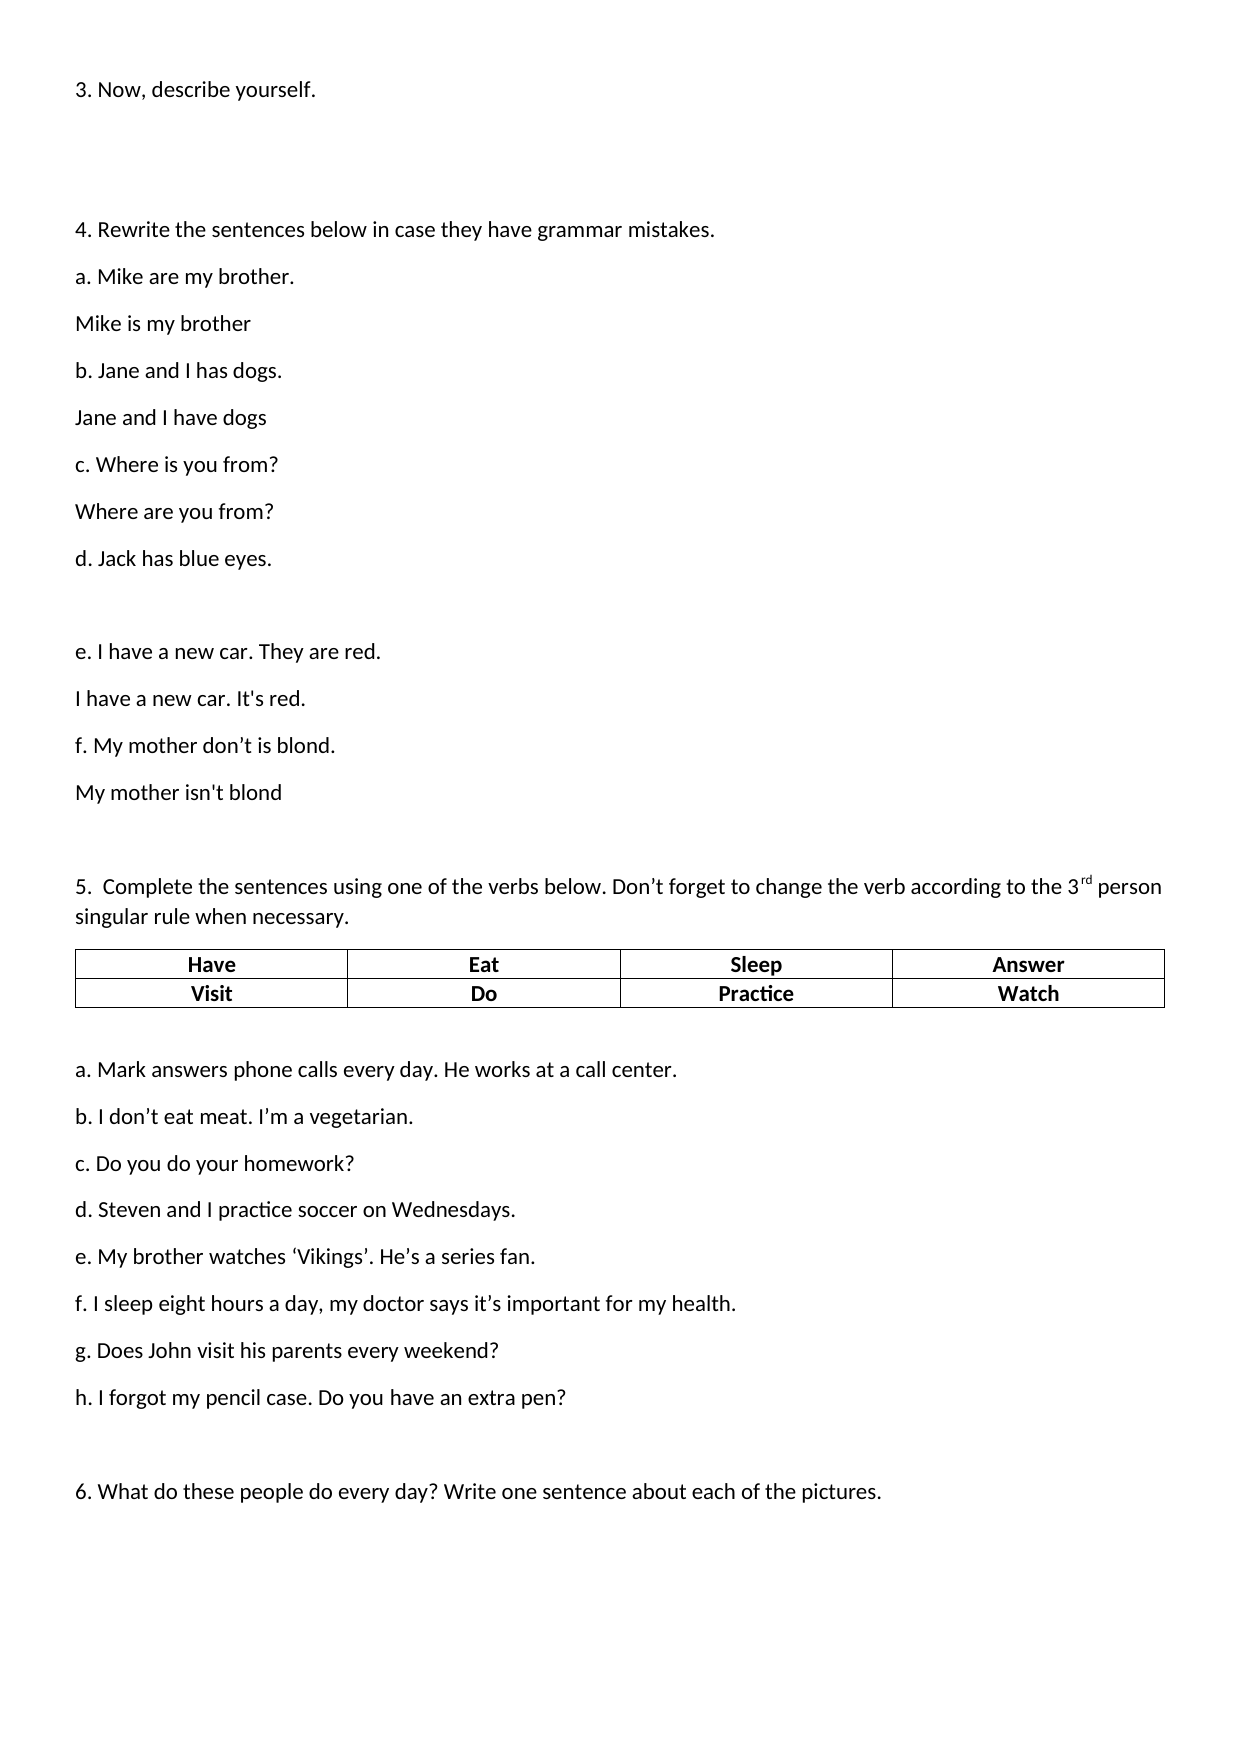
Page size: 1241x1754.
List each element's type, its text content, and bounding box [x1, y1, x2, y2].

text My mother isn't blond [75, 778, 1165, 806]
table_cell Do [348, 979, 620, 1007]
table_cell Watch [893, 979, 1164, 1007]
text 5. Complete the sentences using one of the verbs below. Don’t forget to change the verb according to the 3rd person singular rule when necessary. [75, 872, 1165, 930]
text Where are you from? [75, 497, 1165, 525]
text 3. Now, describe yourself. [75, 75, 1165, 103]
table_header Answer [893, 950, 1164, 978]
text 6. What do these people do every day? Write one sentence about each of the pictures. [75, 1477, 1165, 1505]
text d. Steven and I practice soccer on Wednesdays. [75, 1196, 1165, 1224]
text b. I don’t eat meat. I’m a vegetarian. [75, 1102, 1165, 1130]
text f. I sleep eight hours a day, my doctor says it’s important for my health. [75, 1289, 1165, 1317]
text a. Mike are my brother. [75, 262, 1165, 291]
text a. Mark answers phone calls every day. He works at a call center. [75, 1055, 1165, 1083]
table_header Have [76, 950, 347, 978]
text f. My mother don’t is blond. [75, 731, 1165, 759]
text c. Do you do your homework? [75, 1149, 1165, 1177]
table_cell Practice [621, 979, 892, 1007]
text I have a new car. It's red. [75, 684, 1165, 712]
text Mike is my brother [75, 309, 1165, 337]
text e. I have a new car. They are red. [75, 637, 1165, 666]
text c. Where is you from? [75, 450, 1165, 478]
text g. Does John visit his parents every weekend? [75, 1336, 1165, 1364]
table_header Sleep [621, 950, 892, 978]
text Jane and I have dogs [75, 403, 1165, 431]
text b. Jane and I has dogs. [75, 356, 1165, 384]
text d. Jack has blue eyes. [75, 544, 1165, 572]
text h. I forgot my pencil case. Do you have an extra pen? [75, 1383, 1165, 1411]
table_header Eat [348, 950, 620, 978]
text e. My brother watches ‘Vikings’. He’s a series fan. [75, 1242, 1165, 1271]
table_cell Visit [76, 979, 347, 1007]
text 4. Rewrite the sentences below in case they have grammar mistakes. [75, 216, 1165, 244]
